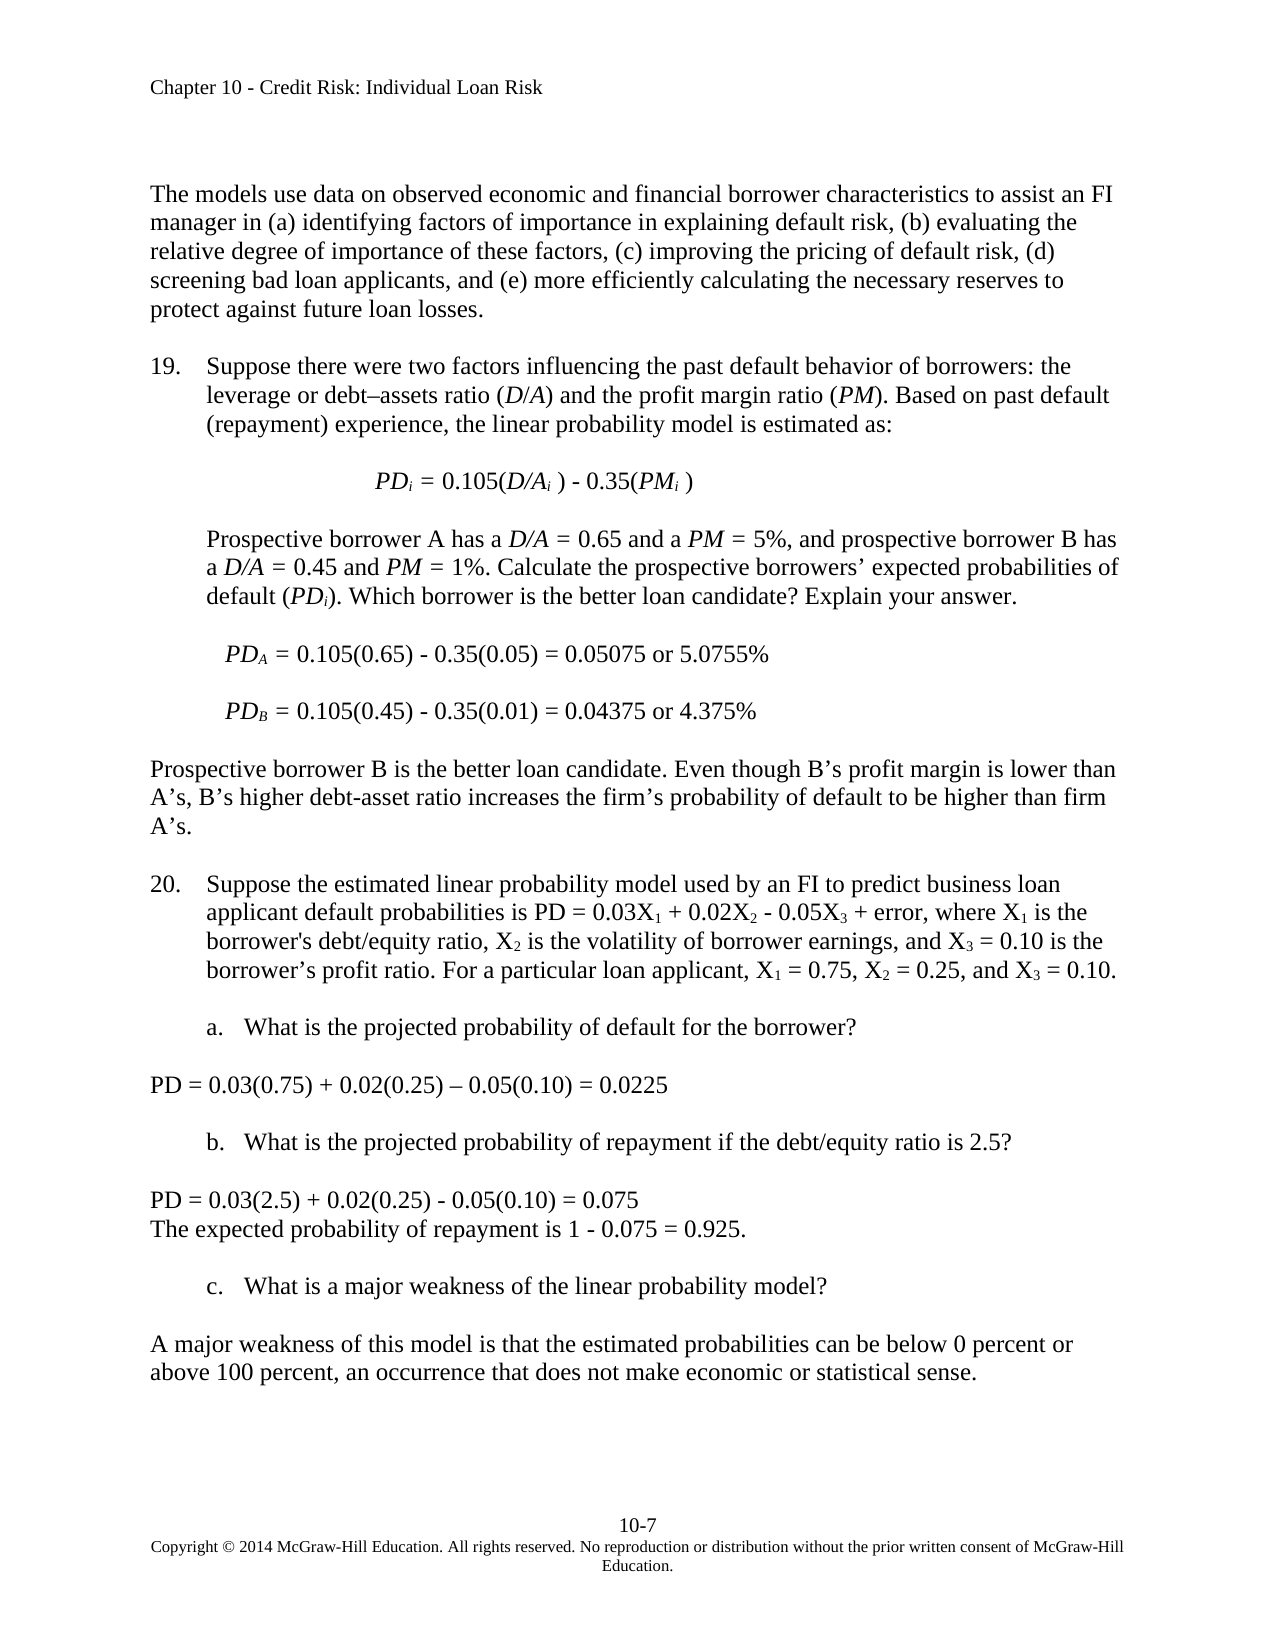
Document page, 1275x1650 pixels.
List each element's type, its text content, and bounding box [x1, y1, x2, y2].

text b. What is the projected probability of repayment if the debt/equity ratio is 2.5? [150, 1127, 1125, 1156]
text The expected probability of repayment is 1 - 0.075 = 0.925. [150, 1214, 1125, 1242]
text 19. Suppose there were two factors influencing the past default behavior of borrowers: the leverage or debt–assets ratio (D/A) and the profit margin ratio (PM). Based on past default (repayment) experience, the linear probability model is estimated as: [150, 351, 1125, 437]
text c. What is a major weakness of the linear probability model? [150, 1271, 1125, 1300]
text PD = 0.03(2.5) + 0.02(0.25) - 0.05(0.10) = 0.075 [150, 1185, 1125, 1214]
text Prospective borrower A has a D/A = 0.65 and a PM = 5%, and prospective borrower B has a D/A = 0.45 and PM = 1%. Calculate the prospective borrowers’ expected probabilities of default (PDi). Which borrower is the better loan candidate? Explain your answer. [150, 524, 1125, 610]
text The models use data on observed economic and financial borrower characteristics to assist an FI manager in (a) identifying factors of importance in explaining default risk, (b) evaluating the relative degree of importance of these factors, (c) improving the pricing of default risk, (d) screening bad loan applicants, and (e) more efficiently calculating the necessary reserves to protect against future loan losses. [150, 179, 1125, 322]
text PD = 0.03(0.75) + 0.02(0.25) – 0.05(0.10) = 0.0225 [150, 1070, 1125, 1099]
text PDB = 0.105(0.45) - 0.35(0.01) = 0.04375 or 4.375% [150, 696, 1125, 725]
text 20. Suppose the estimated linear probability model used by an FI to predict business loan applicant default probabilities is PD = 0.03X1 + 0.02X2 - 0.05X3 + error, where X1 is the borrower's debt/equity ratio, X2 is the volatility of borrower earnings, and X3 = 0.10 is the borrower’s profit ratio. For a particular loan applicant, X1 = 0.75, X2 = 0.25, and X3 = 0.10. [150, 869, 1125, 984]
text Prospective borrower B is the better loan candidate. Even though B’s profit margin is lower than A’s, B’s higher debt-asset ratio increases the firm’s probability of default to be higher than firm A’s. [94, 754, 1125, 840]
text a. What is the projected probability of default for the borrower? [150, 1012, 1125, 1041]
text PDA = 0.105(0.65) - 0.35(0.05) = 0.05075 or 5.0755% [150, 639, 1125, 667]
text PDi = 0.105(D/Ai ) - 0.35(PMi ) [150, 466, 1125, 495]
text A major weakness of this model is that the estimated probabilities can be below 0 percent or above 100 percent, an occurrence that does not make economic or statistical sense. [150, 1329, 1125, 1386]
